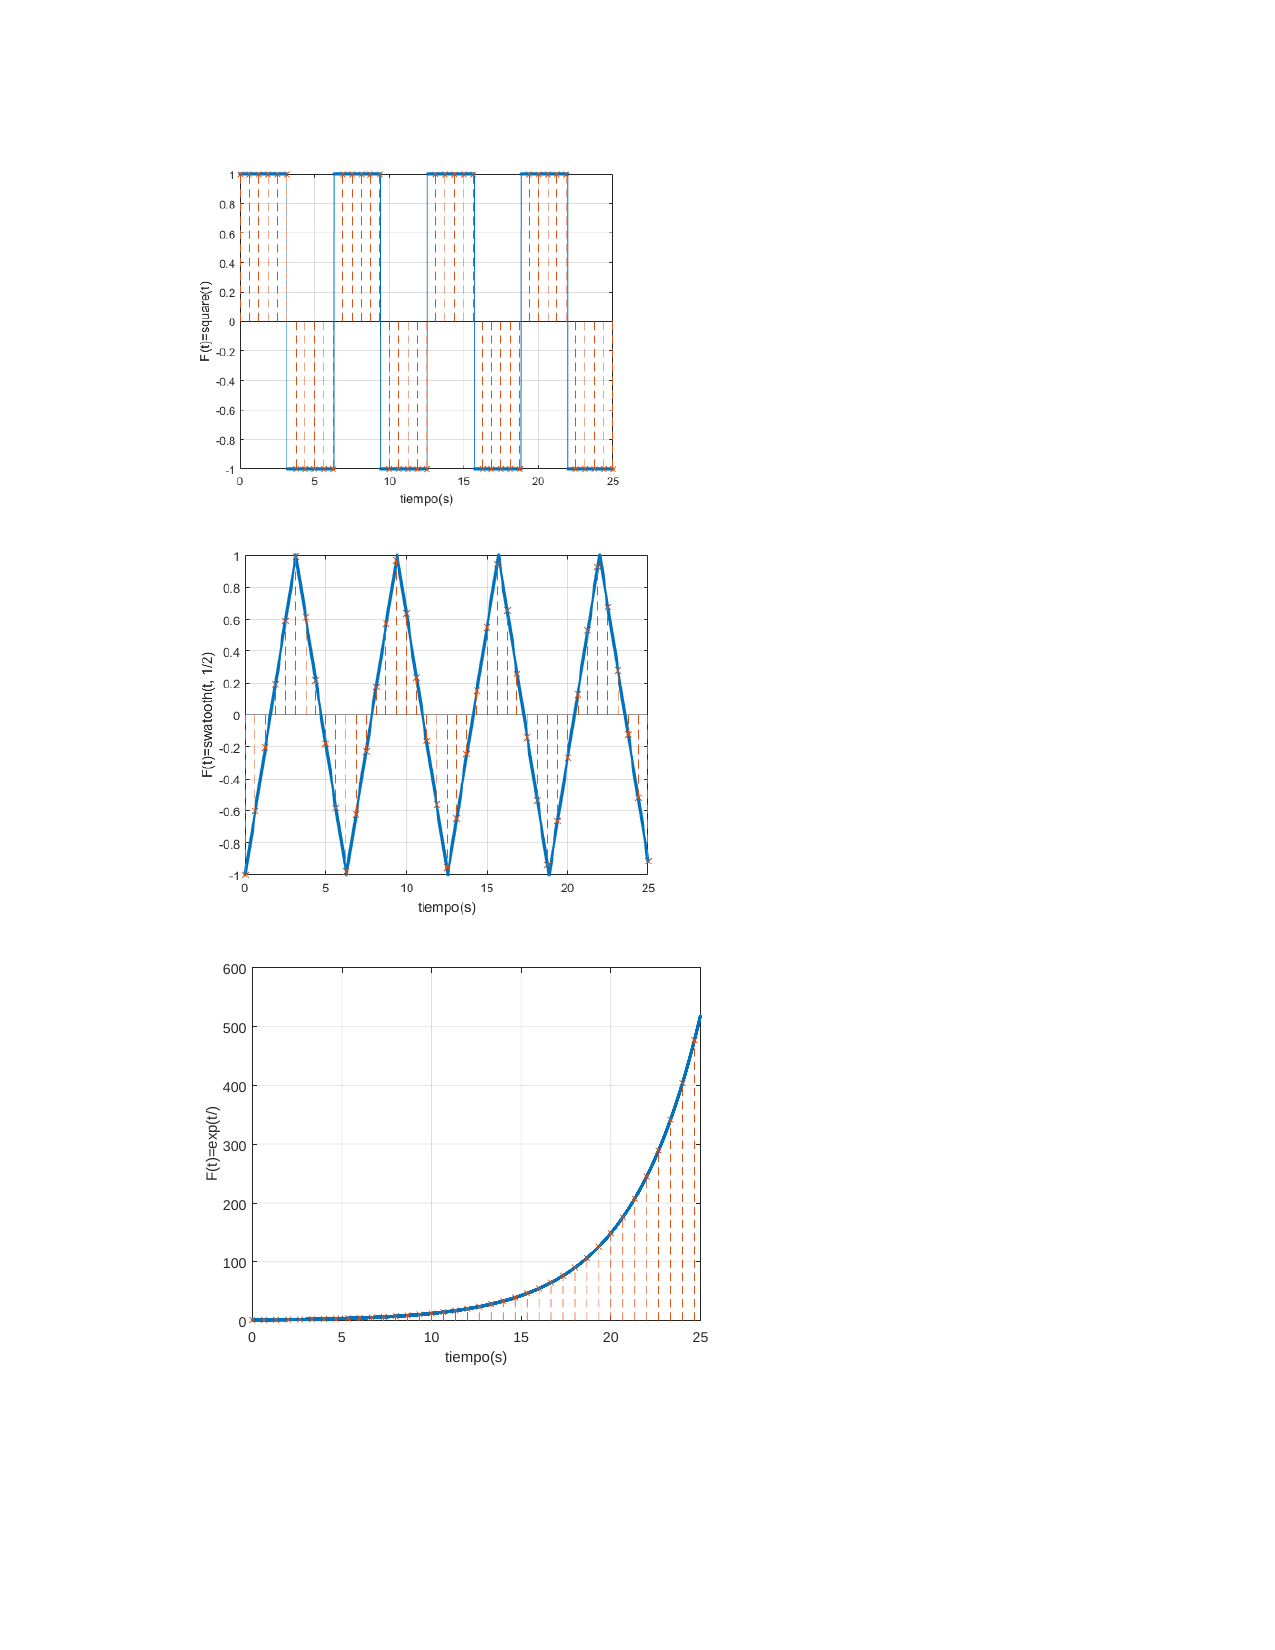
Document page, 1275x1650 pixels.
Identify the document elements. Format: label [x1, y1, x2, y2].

picture [177, 526, 697, 917]
picture [177, 147, 658, 508]
